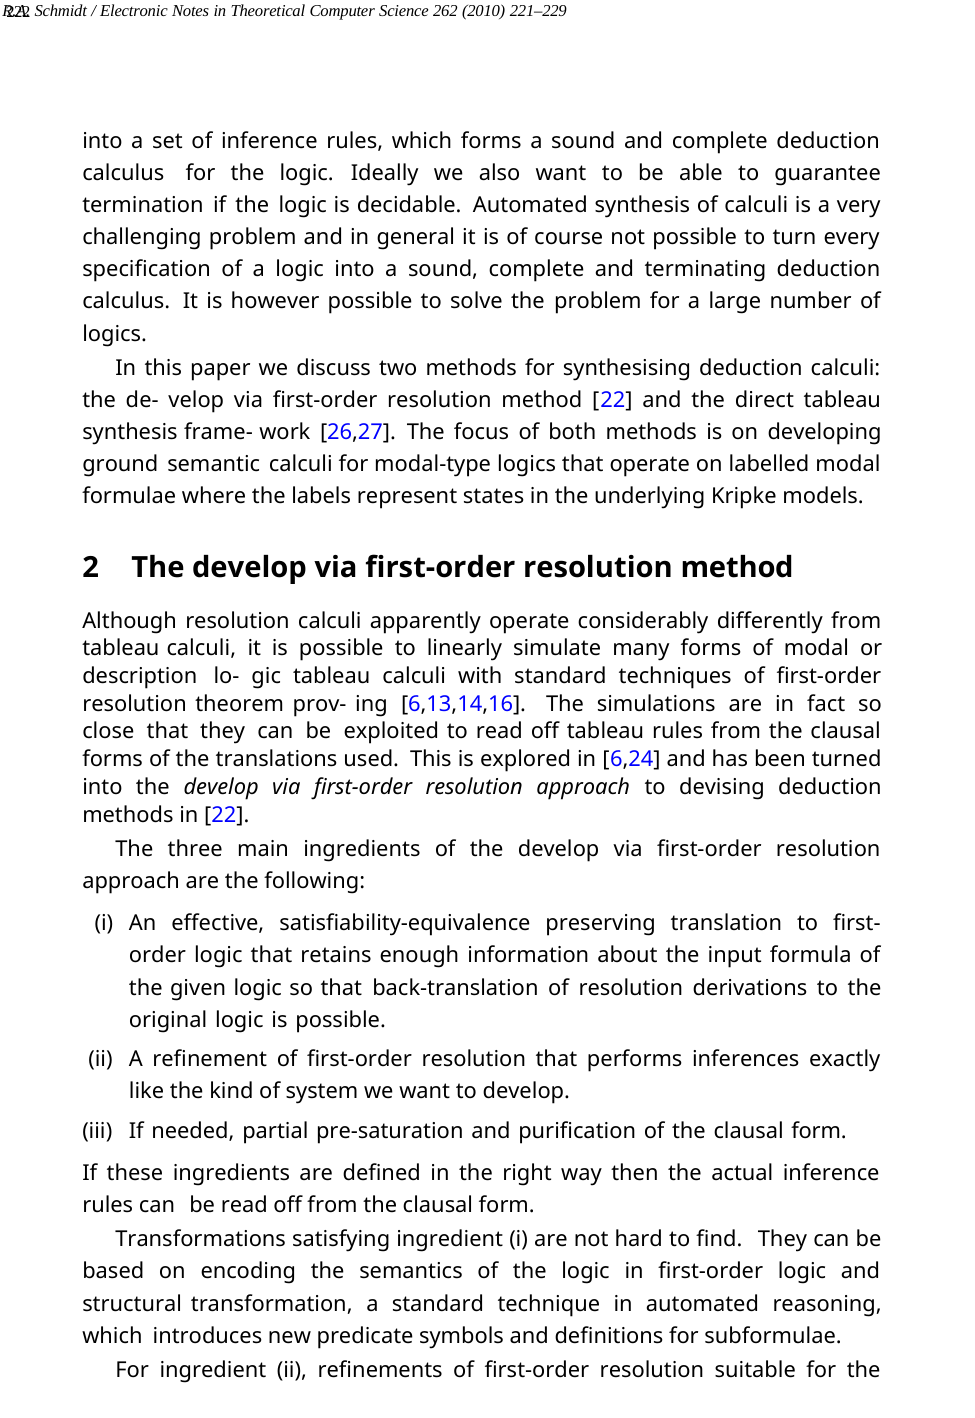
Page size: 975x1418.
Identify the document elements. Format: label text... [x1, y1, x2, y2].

text into a set of inference rules, which forms a sound and complete deduction calculus for the logic. Ideally we also want to be able to guarantee termination if the logic is decidable. Automated synthesis of calculi is a very challenging problem and in general it is of course not possible to turn every specification of a logic into a sound, complete and terminating deduction calculus. It is however possible to solve the problem for a large number of logics. [82, 125, 881, 347]
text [82, 1354, 882, 1384]
subtitle The develop via first-order resolution method [82, 547, 904, 586]
text Transformations satisfying ingredient (i) are not hard to find. They can be based on encoding the semantics of the logic in first-order logic and structural transformation, a standard technique in automated reasoning, which introduces new predicate symbols and definitions for subformulae. [82, 1223, 881, 1349]
list A refinement of first-order resolution that performs inferences exactly like the kind of system we want to develop. [88, 1043, 881, 1105]
list An effective, satisfiability-equivalence preserving translation to first-order logic that retains enough information about the input formula of the given logic so that back-translation of resolution derivations to the original logic is possible. [94, 907, 881, 1033]
list If needed, partial pre-saturation and purification of the clausal form. [82, 1115, 904, 1144]
text In this paper we discuss two methods for synthesising deduction calculi: the de- velop via first-order resolution method [22] and the direct tableau synthesis frame- work [26,27]. The focus of both methods is on developing ground semantic calculi for modal-type logics that operate on labelled modal formulae where the labels represent states in the underlying Kripke models. [82, 352, 881, 510]
text The three main ingredients of the develop via first-order resolution approach are the following: [82, 832, 881, 894]
text If these ingredients are defined in the right way then the actual inference rules can be read off from the clausal form. [82, 1157, 881, 1219]
text Although resolution calculi apparently operate considerably differently from tableau calculi, it is possible to linearly simulate many forms of modal or description lo- gic tableau calculi with standard techniques of first-order resolution theorem prov- ing [6,13,14,16]. The simulations are in fact so close that they can be exploited to read off tableau rules from the clausal forms of the translations used. This is explored in [6,24] and has been turned into the develop via ﬁrst-order resolution approach to devising deduction methods in [22]. [82, 606, 882, 828]
